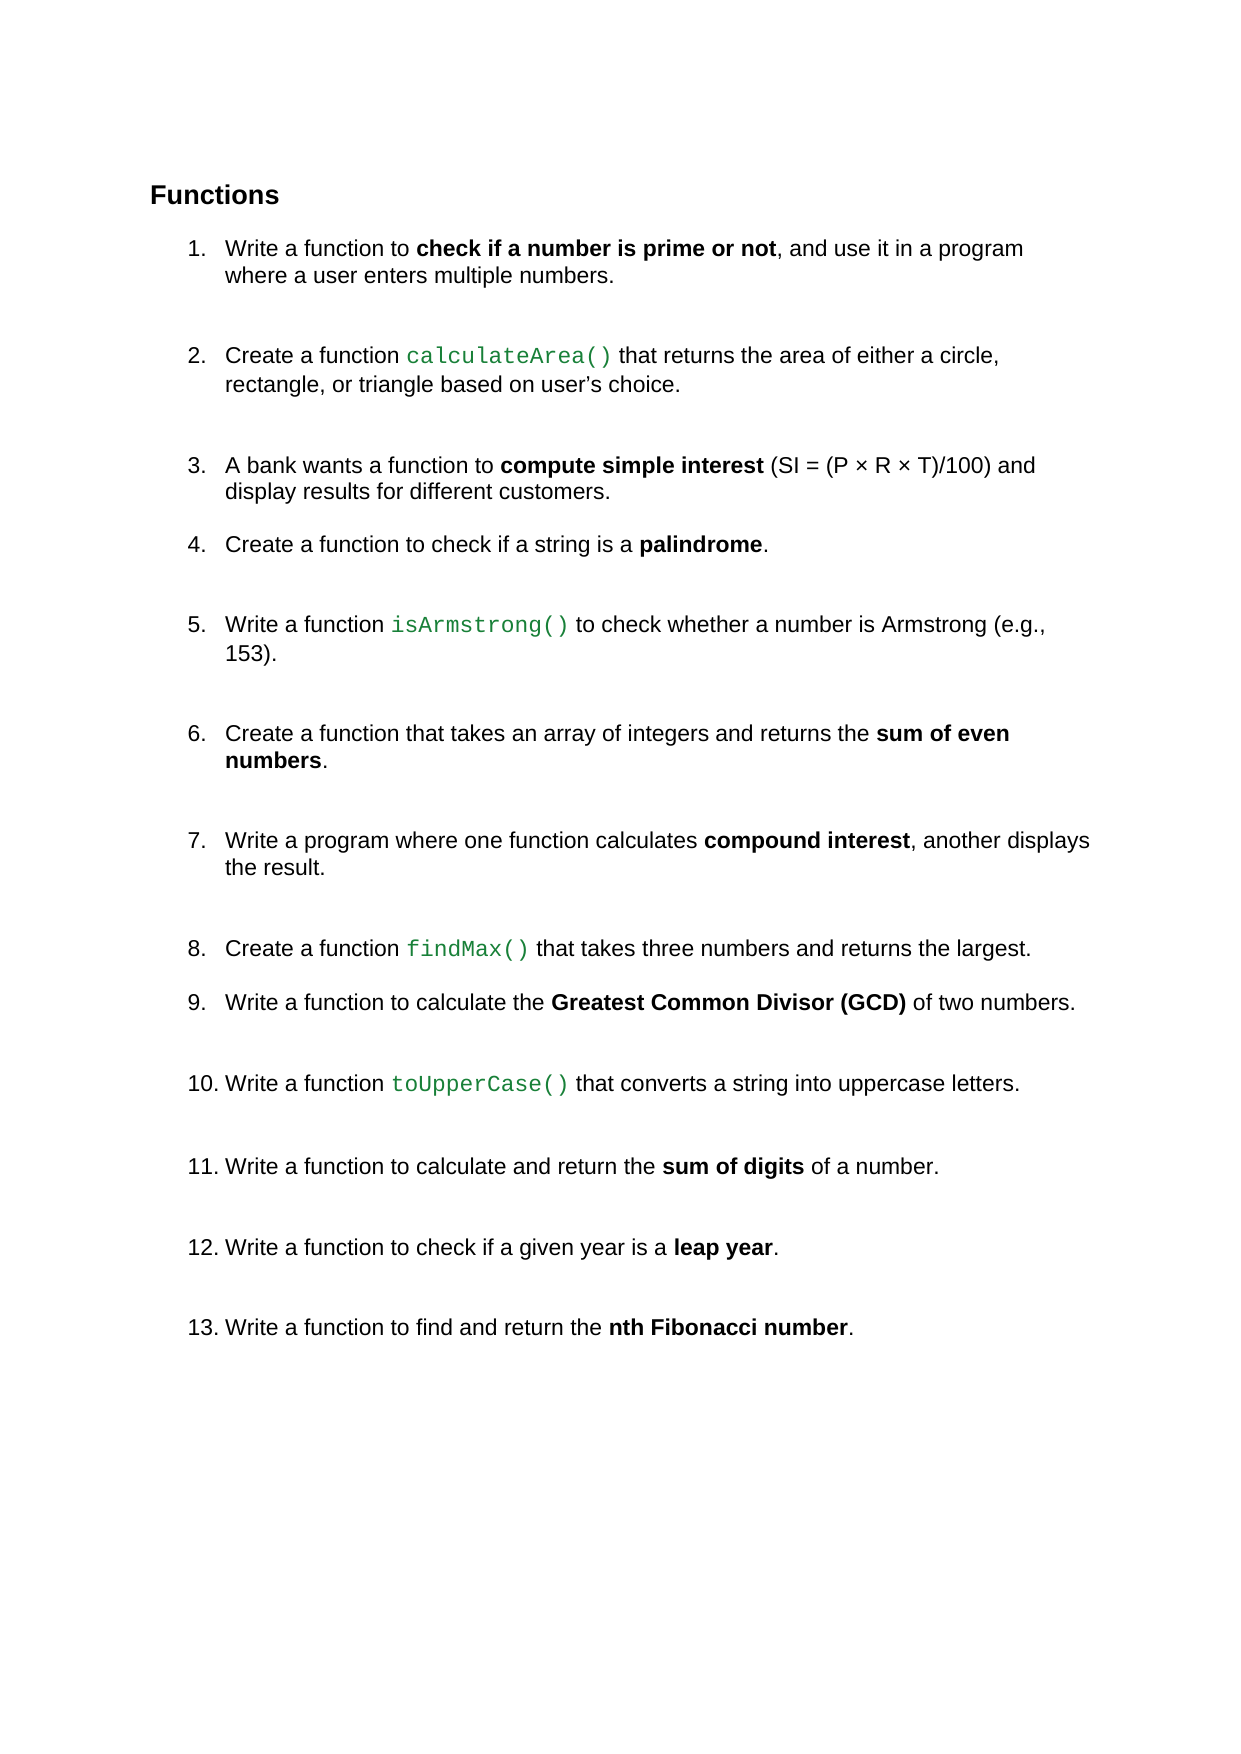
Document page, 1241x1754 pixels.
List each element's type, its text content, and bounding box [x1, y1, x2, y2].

list Write a function to calculate and return the sum of digits of a number. [187, 1153, 1090, 1233]
list Create a function calculateArea() that returns the area of either a circle, rectangle, or triangle based on user’s choice. [187, 342, 1090, 452]
list Create a function findMax() that takes three numbers and returns the largest. [187, 934, 1090, 963]
list Write a program where one function calculates compound interest, another displays the result. [187, 827, 1090, 934]
list Write a function to check if a number is prime or not, and use it in a program where a user enters multiple numbers. [187, 235, 1090, 342]
text Functions [150, 179, 1090, 210]
list Write a function to find and return the nth Fibonacci number. [187, 1314, 1090, 1341]
list Write a function to check if a given year is a leap year. [187, 1233, 1090, 1314]
list Write a function isArmstrong() to check whether a number is Armstrong (e.g., 153). [187, 611, 1090, 720]
list Create a function to check if a string is a palindrome. [187, 531, 1090, 611]
list Create a function that takes an array of integers and returns the sum of even numbers. [187, 720, 1090, 827]
list Write a function to calculate the Greatest Common Divisor (GCD) of two numbers. [187, 989, 1090, 1070]
list A bank wants a function to compute simple interest (SI = (P × R × T)/100) and display results for different customers. [187, 452, 1090, 504]
list Write a function toUpperCase() that converts a string into uppercase letters. [187, 1070, 1090, 1153]
